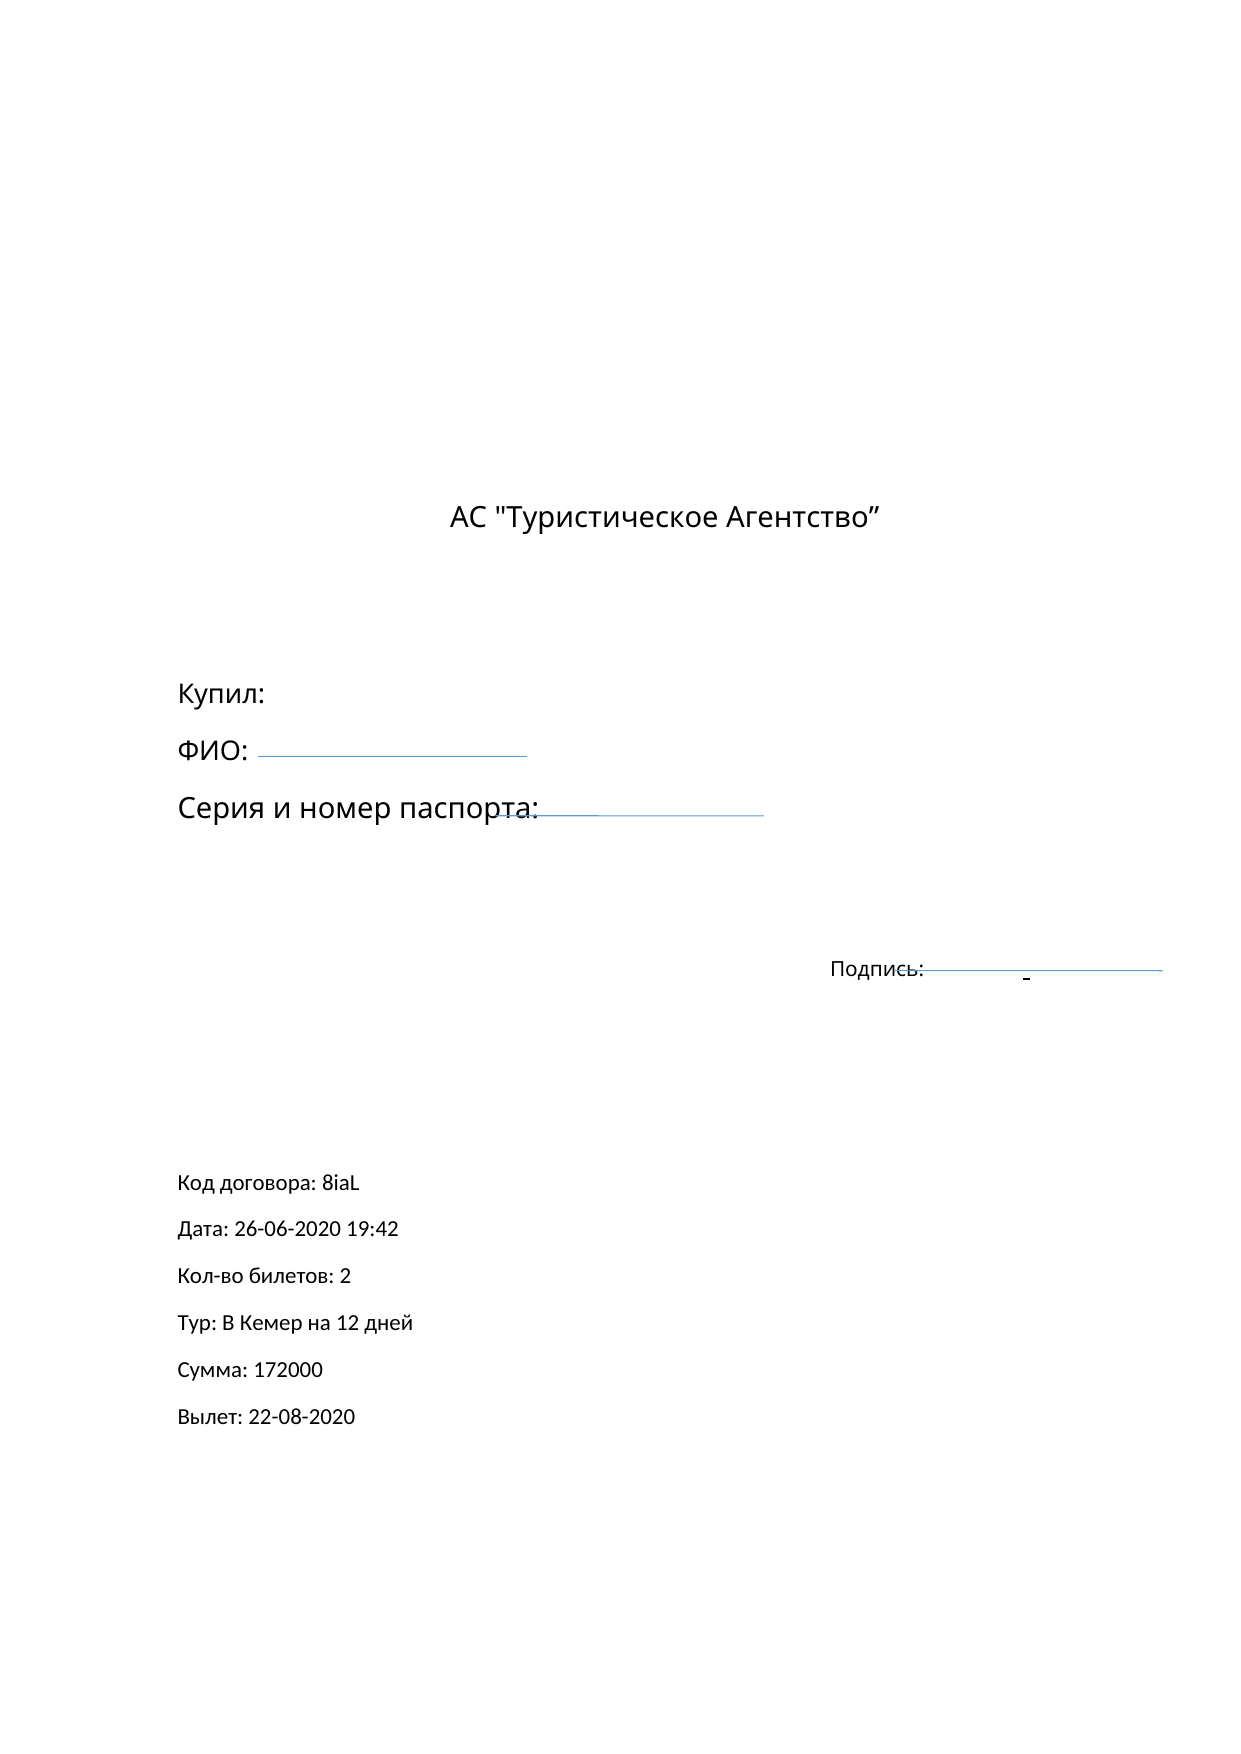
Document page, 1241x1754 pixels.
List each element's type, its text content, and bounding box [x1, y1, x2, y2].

text Кол-во билетов: 2 [177, 1261, 1152, 1289]
text Дата: 26-06-2020 19:42 [177, 1214, 1152, 1243]
text Серия и номер паспорта: [177, 788, 1152, 827]
text Код договора: 8iaL [177, 1168, 1152, 1196]
text Вылет: 22-08-2020 [177, 1402, 1152, 1430]
text Сумма: 172000 [177, 1355, 1152, 1383]
text ФИО: [177, 731, 1152, 768]
text АС "Туристическое Агентство” [177, 496, 1152, 536]
text Подпись: [177, 954, 1152, 982]
text Тур: В Кемер на 12 дней [177, 1308, 1152, 1336]
text Купил: [177, 675, 1152, 712]
